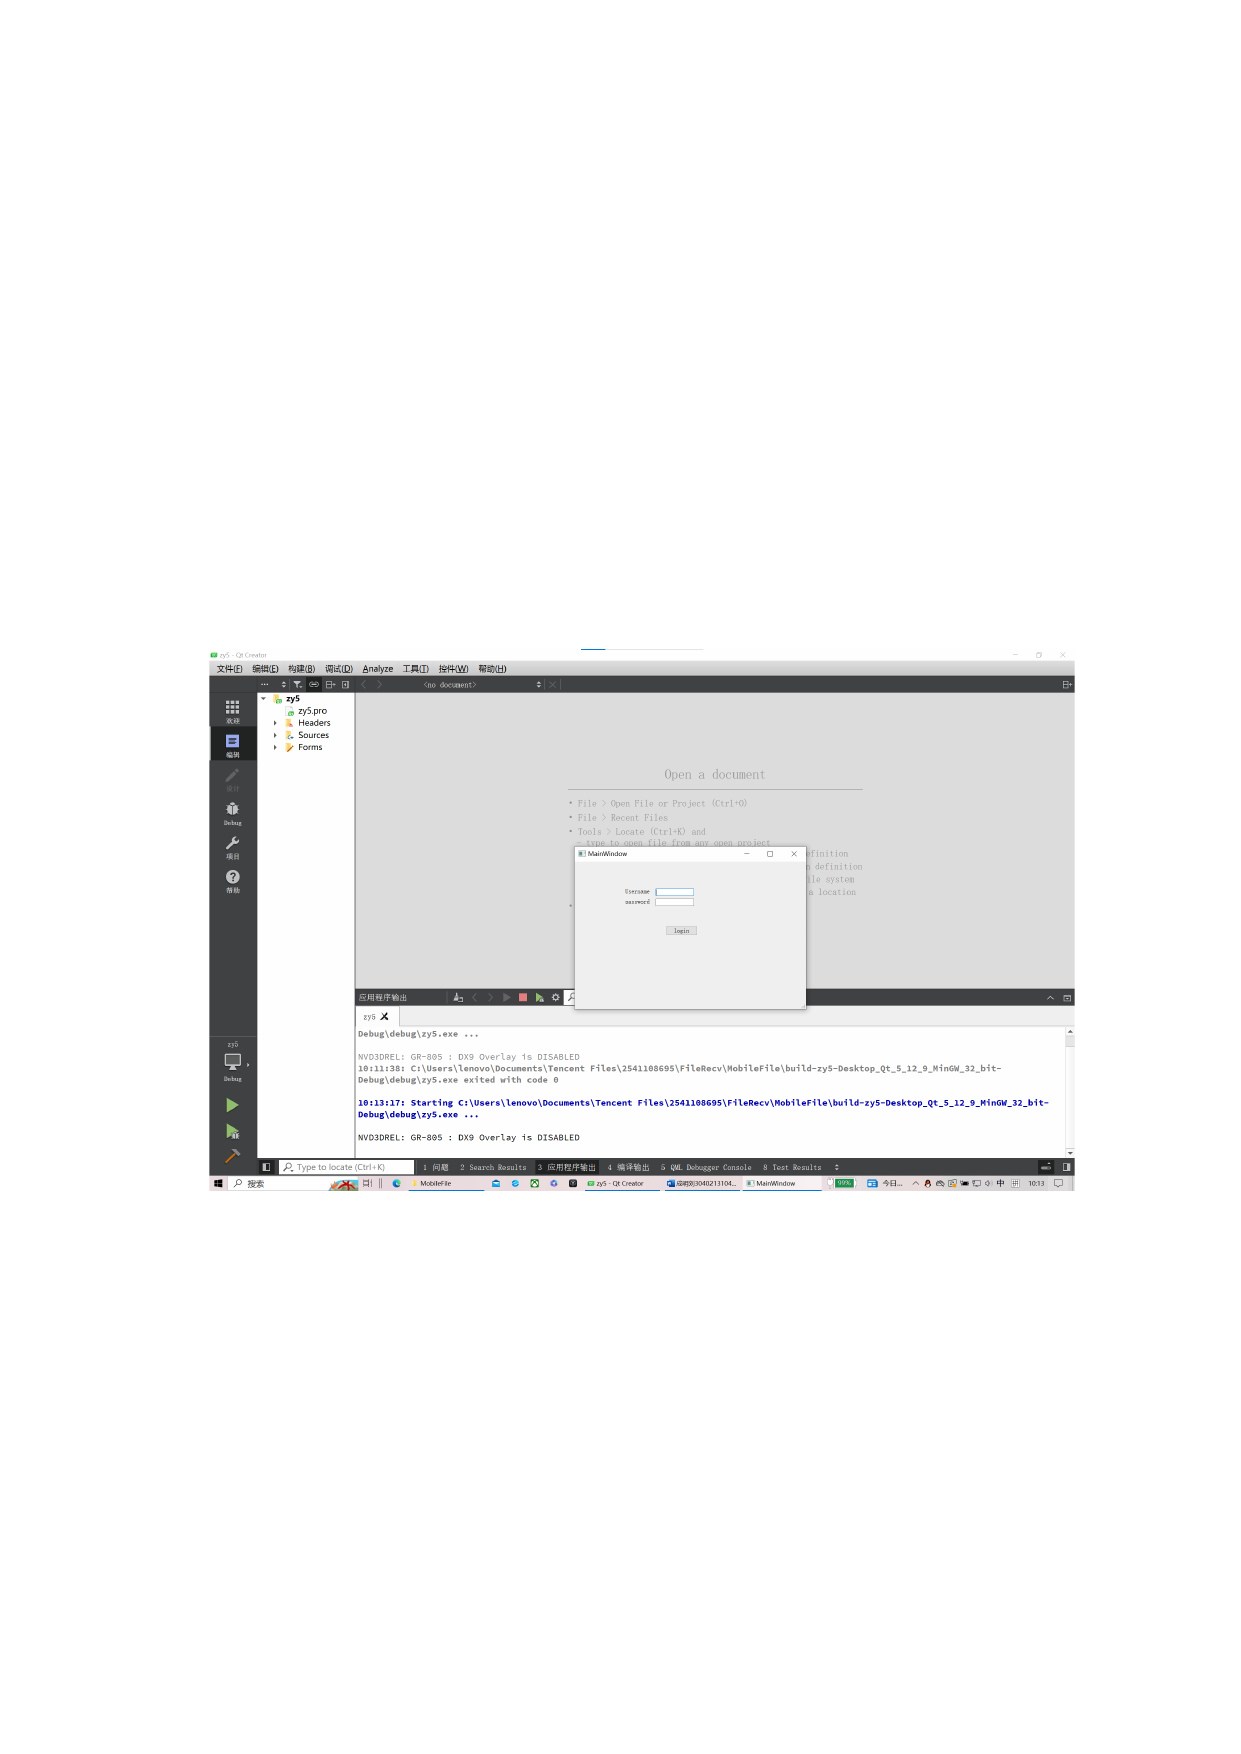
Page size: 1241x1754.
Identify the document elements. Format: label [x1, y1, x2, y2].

picture [209, 649, 1075, 1191]
